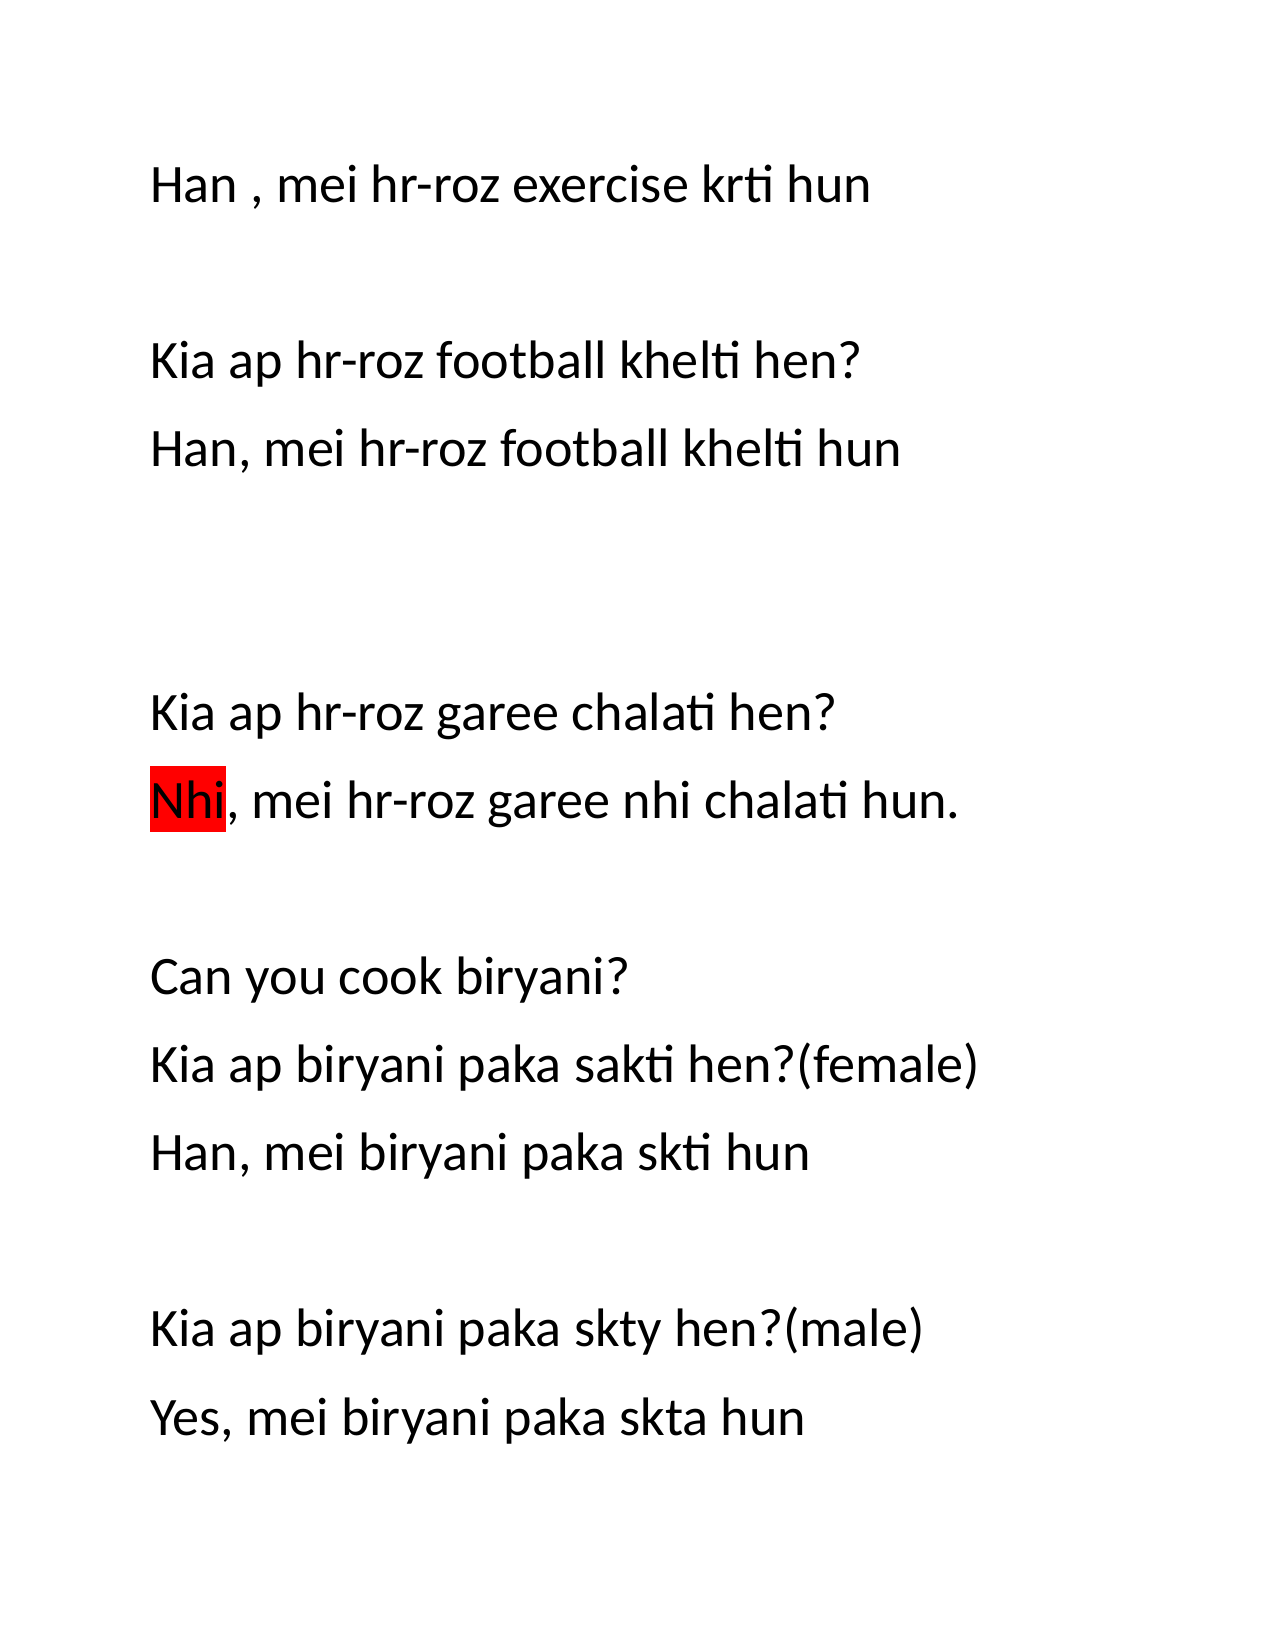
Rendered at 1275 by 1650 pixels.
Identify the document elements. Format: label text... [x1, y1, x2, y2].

text Han , mei hr-roz exercise krti hun [150, 150, 1125, 216]
text Nhi, mei hr-roz garee nhi chalati hun. [226, 766, 1125, 832]
text Han, mei hr-roz football khelti hun [150, 414, 1125, 480]
text Can you cook biryani? [150, 942, 1125, 1008]
text Han, mei biryani paka skti hun [150, 1118, 1125, 1184]
text Kia ap biryani paka sakti hen?(female) [150, 1030, 1125, 1096]
text Yes, mei biryani paka skta hun [150, 1382, 1125, 1448]
text Kia ap hr-roz football khelti hen? [150, 326, 1125, 392]
text Kia ap biryani paka skty hen?(male) [150, 1294, 1125, 1360]
text Kia ap hr-roz garee chalati hen? [150, 678, 1125, 744]
